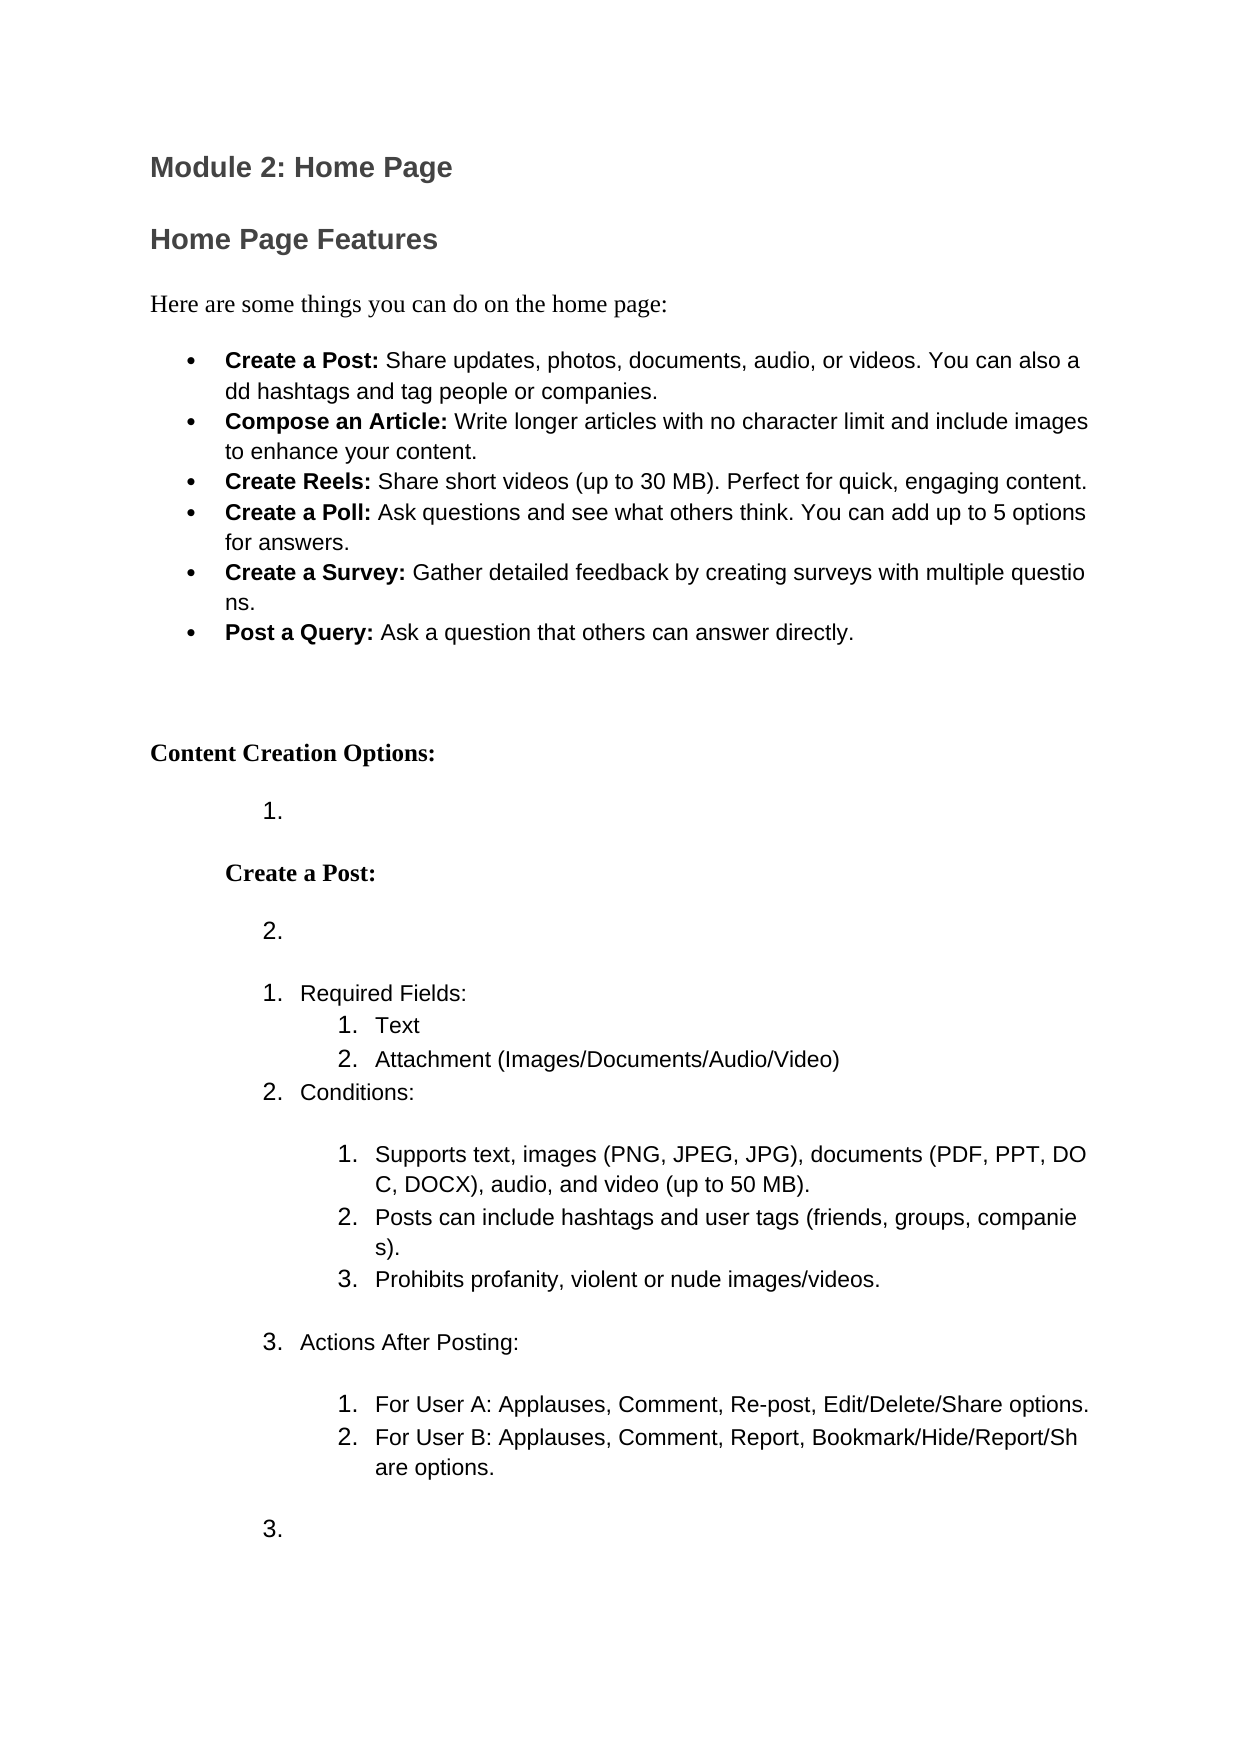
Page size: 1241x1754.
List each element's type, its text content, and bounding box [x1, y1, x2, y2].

list Create Reels: Share short videos (up to 30 MB). Perfect for quick, engaging content. [187, 468, 1090, 495]
list Create a Post: Share updates, photos, documents, audio, or videos. You can also add hashtags and tag people or companies. [187, 347, 1090, 404]
list For User B: Applauses, Comment, Report, Bookmark/Hide/Report/Share options. [337, 1422, 1090, 1481]
text Here are some things you can do on the home page: [150, 289, 1090, 318]
list Create a Survey: Gather detailed feedback by creating surveys with multiple questions. [187, 559, 1090, 616]
list Prohibits profanity, violent or nude images/videos. [337, 1264, 1090, 1293]
list Actions After Posting: [262, 1327, 1090, 1355]
subtitle Home Page Features [150, 222, 1090, 255]
list Supports text, images (PNG, JPEG, JPG), documents (PDF, PPT, DOC, DOCX), audio, and video (up to 50 MB). [337, 1139, 1090, 1198]
list Posts can include hashtags and user tags (friends, groups, companies). [337, 1202, 1090, 1261]
list Required Fields: [262, 977, 1090, 1006]
list Create a Poll: Ask questions and see what others think. You can add up to 5 options for answers. [187, 498, 1090, 555]
list Text [337, 1011, 1090, 1039]
list Conditions: [262, 1077, 1090, 1105]
list Compose an Article: Write longer articles with no character limit and include images to enhance your content. [187, 408, 1090, 464]
text Content Creation Options: [150, 738, 1090, 767]
list Attachment (Images/Documents/Audio/Video) [337, 1043, 1090, 1072]
list For User A: Applauses, Comment, Re-post, Edit/Delete/Share options. [337, 1389, 1090, 1417]
list Post a Query: Ask a question that others can answer directly. [187, 619, 1090, 646]
text Create a Post: [225, 858, 1090, 887]
subtitle Module 2: Home Page [150, 150, 1090, 183]
